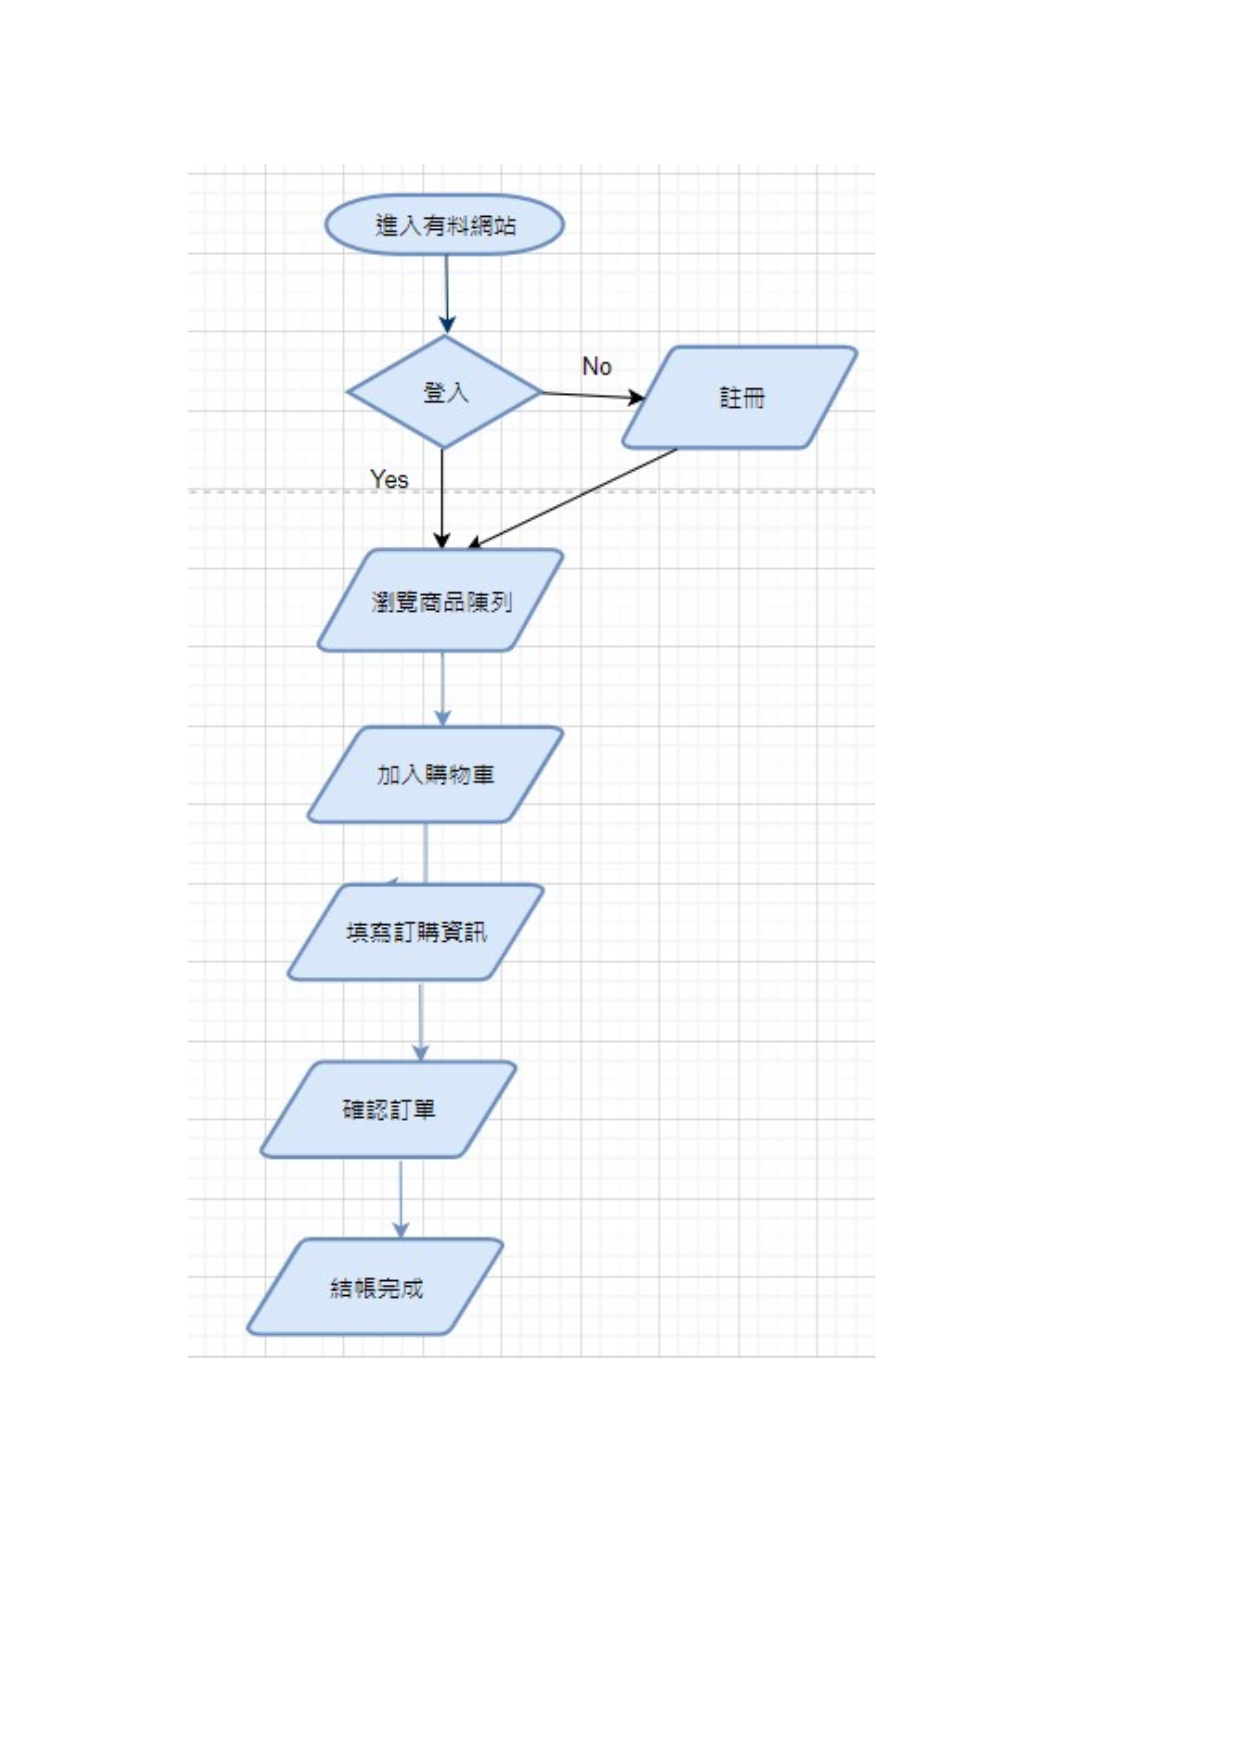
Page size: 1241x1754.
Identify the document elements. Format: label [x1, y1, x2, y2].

picture [187, 164, 876, 1358]
